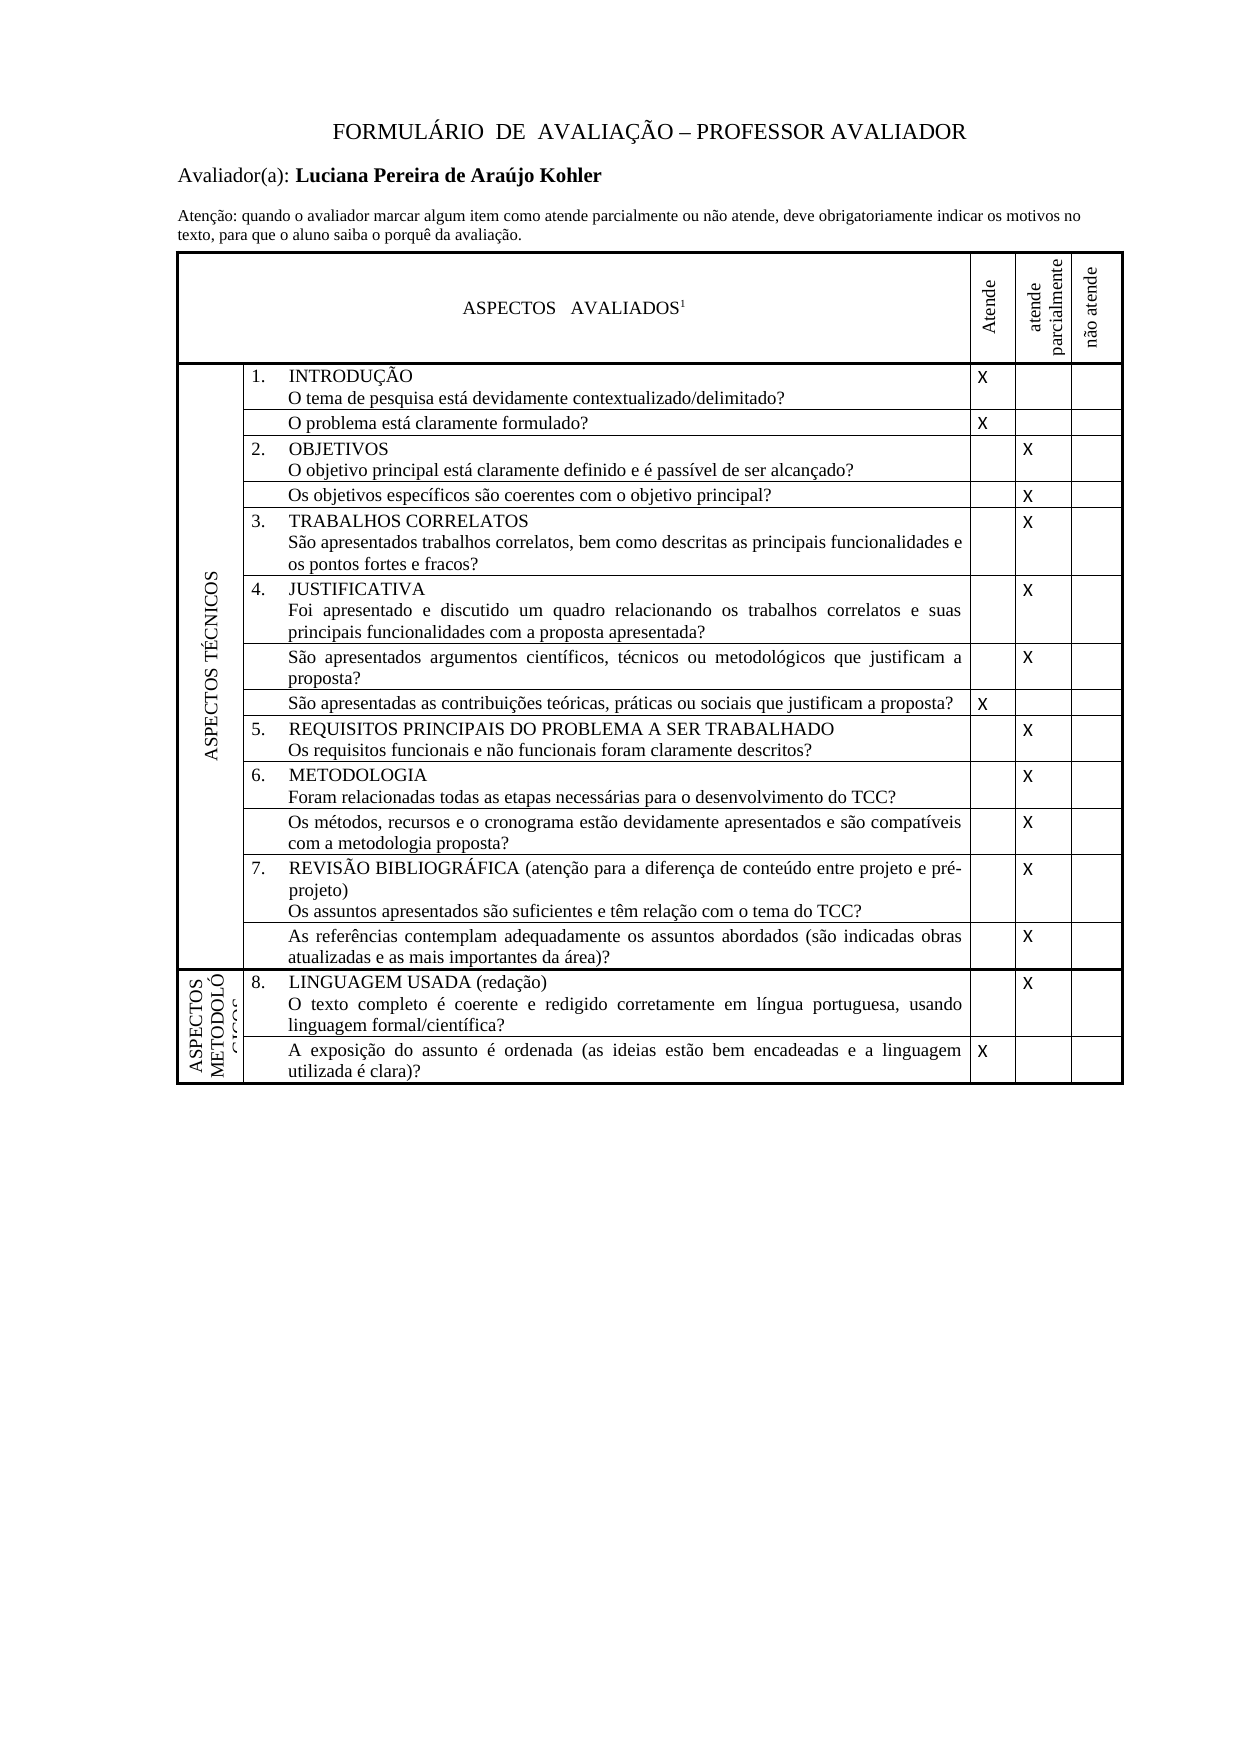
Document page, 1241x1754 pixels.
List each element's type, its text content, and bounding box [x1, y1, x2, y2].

text Avaliador(a): Luciana Pereira de Araújo Kohler [177, 163, 1122, 187]
table_cell X [971, 1037, 1015, 1082]
table_header ASPECTOS AVALIADOS1 [179, 254, 970, 362]
table_cell [1072, 855, 1121, 922]
table_cell [1072, 809, 1121, 854]
table_cell METODOLOGIA Foram relacionadas todas as etapas necessárias para o desenvolvimento do TCC? [244, 762, 970, 807]
table_cell ASPECTOS TÉCNICOS [179, 365, 243, 968]
table_cell [971, 923, 1015, 968]
table_cell [1016, 1037, 1071, 1082]
table_cell [1072, 644, 1121, 689]
table_cell [971, 576, 1015, 642]
table_cell [971, 644, 1015, 689]
table_cell ASPECTOS METODOLÓGICOS [179, 971, 243, 1082]
table_cell [1072, 923, 1121, 968]
table_cell [1072, 436, 1121, 481]
table_cell [1072, 716, 1121, 761]
table_cell OBJETIVOS O objetivo principal está claramente definido e é passível de ser alcançado? [244, 436, 970, 481]
table_cell As referências contemplam adequadamente os assuntos abordados (são indicadas obras atualizadas e as mais importantes da área)? [244, 923, 970, 968]
table_cell X [1016, 482, 1071, 507]
table_cell X [971, 690, 1015, 715]
table_cell X [971, 410, 1015, 434]
table_cell X [1016, 436, 1071, 481]
text FORMULÁRIO DE avaliação – PROFESSOR AVALIADOR [177, 118, 1122, 144]
table_cell X [1016, 644, 1071, 689]
table_cell [971, 762, 1015, 807]
table_cell X [1016, 508, 1071, 574]
table_cell [971, 716, 1015, 761]
table_header Atende [971, 254, 1015, 362]
table_cell X [971, 365, 1015, 408]
table_cell REQUISITOS PRINCIPAIS DO PROBLEMA A SER TRABALHADO Os requisitos funcionais e não funcionais foram claramente descritos? [244, 716, 970, 761]
table_cell [1016, 690, 1071, 715]
table_cell [1072, 971, 1121, 1036]
text Atenção: quando o avaliador marcar algum item como atende parcialmente ou não atende, deve obrigatoriamente indicar os motivos no texto, para que o aluno saiba o porquê da avaliação. [177, 206, 1122, 244]
table_cell X [1016, 971, 1071, 1036]
table_cell TRABALHOS CORRELATOS São apresentados trabalhos correlatos, bem como descritas as principais funcionalidades e os pontos fortes e fracos? [244, 508, 970, 574]
table_cell X [1016, 762, 1071, 807]
table_cell [1072, 576, 1121, 642]
table_cell [971, 855, 1015, 922]
table_cell São apresentados argumentos científicos, técnicos ou metodológicos que justificam a proposta? [244, 644, 970, 689]
table_cell INTRODUÇÃO O tema de pesquisa está devidamente contextualizado/delimitado? [244, 365, 970, 408]
table_cell [971, 436, 1015, 481]
table_cell [1072, 410, 1121, 434]
table_header atende parcialmente [1016, 254, 1071, 362]
table_cell [971, 508, 1015, 574]
table_cell REVISÃO BIBLIOGRÁFICA (atenção para a diferença de conteúdo entre projeto e pré-projeto) Os assuntos apresentados são suficientes e têm relação com o tema do TCC? [244, 855, 970, 922]
table_cell [1072, 508, 1121, 574]
table_cell Os objetivos específicos são coerentes com o objetivo principal? [244, 482, 970, 507]
table_cell [1072, 762, 1121, 807]
table_cell [1072, 482, 1121, 507]
table_header não atende [1072, 254, 1121, 362]
table_cell São apresentadas as contribuições teóricas, práticas ou sociais que justificam a proposta? [244, 690, 970, 715]
table_cell [1072, 690, 1121, 715]
table_cell [971, 809, 1015, 854]
table_cell [1072, 1037, 1121, 1082]
table_cell X [1016, 576, 1071, 642]
table_cell X [1016, 923, 1071, 968]
table_cell LINGUAGEM USADA (redação) O texto completo é coerente e redigido corretamente em língua portuguesa, usando linguagem formal/científica? [244, 971, 970, 1036]
table_cell O problema está claramente formulado? [244, 410, 970, 434]
table_cell [971, 971, 1015, 1036]
table_cell [1016, 365, 1071, 408]
table_cell [1016, 410, 1071, 434]
table_cell JUSTIFICATIVA Foi apresentado e discutido um quadro relacionando os trabalhos correlatos e suas principais funcionalidades com a proposta apresentada? [244, 576, 970, 642]
table_cell [1072, 365, 1121, 408]
table_cell X [1016, 716, 1071, 761]
table_cell X [1016, 855, 1071, 922]
table_cell X [1016, 809, 1071, 854]
table_cell [971, 482, 1015, 507]
table_cell A exposição do assunto é ordenada (as ideias estão bem encadeadas e a linguagem utilizada é clara)? [244, 1037, 970, 1082]
table_cell Os métodos, recursos e o cronograma estão devidamente apresentados e são compatíveis com a metodologia proposta? [244, 809, 970, 854]
